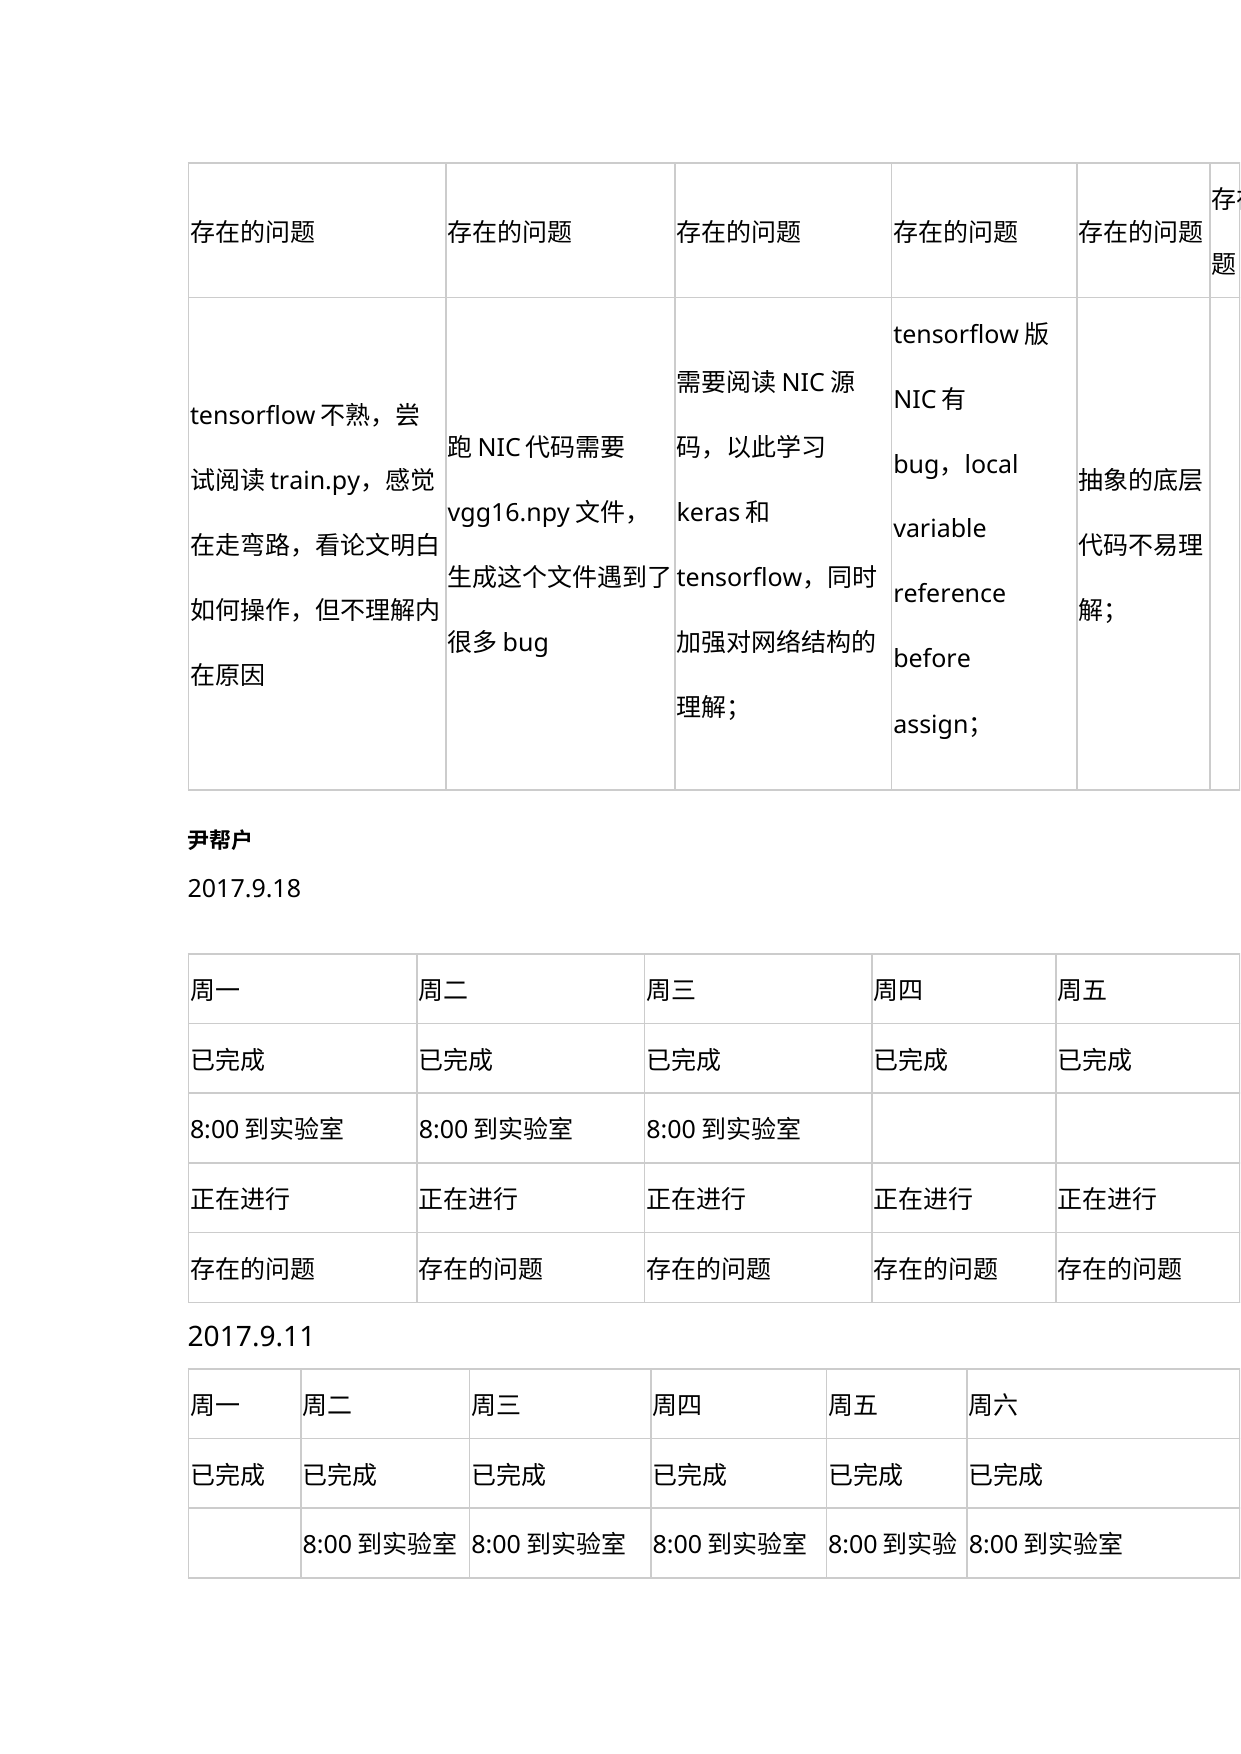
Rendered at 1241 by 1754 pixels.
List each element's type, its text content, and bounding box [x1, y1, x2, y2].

text 尹帮户 [187, 823, 1053, 855]
table_cell [1211, 298, 1239, 789]
table_cell 已完成 [968, 1439, 1239, 1507]
table_cell 已完成 [645, 1024, 871, 1092]
table_cell 跑NIC代码需要vgg16.npy文件，生成这个文件遇到了很多bug [447, 298, 674, 789]
table_header 周三 [645, 955, 871, 1023]
table_cell 已完成 [827, 1439, 966, 1507]
table_header 周五 [1057, 955, 1239, 1023]
table_cell 已完成 [189, 1439, 300, 1507]
table_cell 存在的问题 [873, 1233, 1055, 1301]
table_cell 已完成 [418, 1024, 644, 1092]
table_cell 存在的问题 [189, 164, 445, 297]
table_cell 8:00到实验室 [645, 1094, 871, 1162]
table_cell 存在的问题 [645, 1233, 871, 1301]
table_cell 正在进行 [418, 1164, 644, 1232]
table_cell [189, 1509, 300, 1577]
table_cell 存在的问题 [418, 1233, 644, 1301]
table_header 周六 [968, 1370, 1239, 1438]
table_header 周一 [189, 955, 416, 1023]
table_cell 已完成 [873, 1024, 1055, 1092]
text 2017.9.18 [187, 855, 1053, 920]
table_cell 存在的问题 [1211, 164, 1239, 297]
table_cell 存在的问题 [189, 1233, 416, 1301]
text 2017.9.11 [187, 1303, 1053, 1368]
table_cell 正在进行 [873, 1164, 1055, 1232]
table_header 周五 [827, 1370, 966, 1438]
table_cell 需要阅读NIC源码，以此学习keras和tensorflow，同时加强对网络结构的理解； [676, 298, 891, 789]
table_cell 8:00到实验室 阅读glstm [652, 1509, 826, 1577]
table_cell 存在的问题 [1057, 1233, 1239, 1301]
table_cell 存在的问题 [676, 164, 891, 297]
table_cell 已完成 [189, 1024, 416, 1092]
table_cell [1057, 1094, 1239, 1162]
table_cell 已完成 [1057, 1024, 1239, 1092]
table_header 周四 [652, 1370, 826, 1438]
table_cell 抽象的底层代码不易理解； [1078, 298, 1209, 789]
table_cell tensorflow版NIC有bug，local variable reference before assign； [892, 298, 1076, 789]
table_cell 正在进行 [645, 1164, 871, 1232]
table_cell 已完成 [302, 1439, 469, 1507]
table_cell 存在的问题 [1078, 164, 1209, 297]
table_cell 8:00到实验室 [827, 1509, 966, 1577]
table_cell tensorflow不熟，尝试阅读train.py，感觉在走弯路，看论文明白如何操作，但不理解内在原因 [189, 298, 445, 789]
table_header 周二 [418, 955, 644, 1023]
table_header 周二 [302, 1370, 469, 1438]
table_cell 8:00到实验室 阅读gLSTM [302, 1509, 469, 1577]
table_header 周三 [470, 1370, 650, 1438]
table_cell 存在的问题 [447, 164, 674, 297]
table_cell 8:00到实验室 阅读2篇论文 [470, 1509, 650, 1577]
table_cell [968, 1509, 1239, 1577]
table_cell 8:00到实验室 [418, 1094, 644, 1162]
table_cell 存在的问题 [892, 164, 1076, 297]
table_cell 8:00到实验室 [189, 1094, 416, 1162]
table_cell 已完成 [470, 1439, 650, 1507]
table_cell 正在进行 [189, 1164, 416, 1232]
table_cell [873, 1094, 1055, 1162]
table_cell 已完成 [652, 1439, 826, 1507]
table_header 周四 [873, 955, 1055, 1023]
table_cell 正在进行 [1057, 1164, 1239, 1232]
table_header 周一 [189, 1370, 300, 1438]
